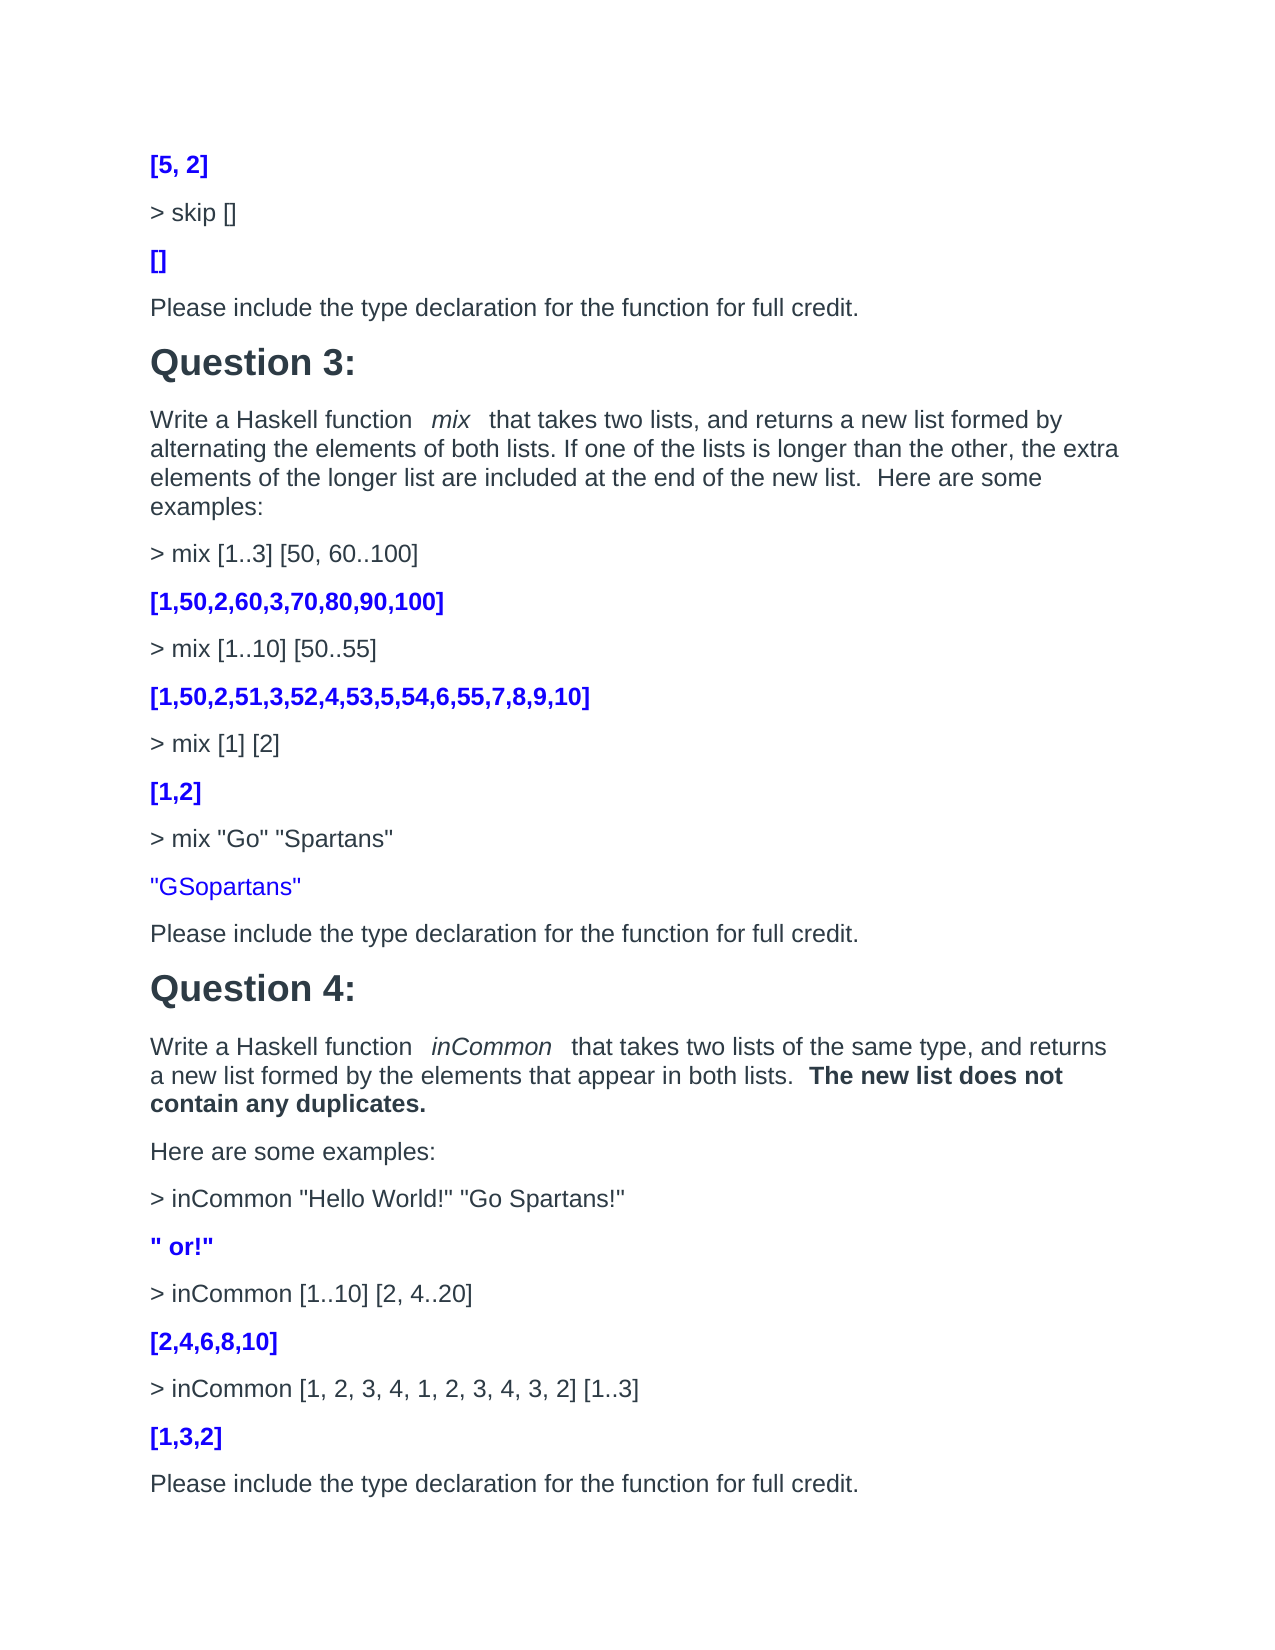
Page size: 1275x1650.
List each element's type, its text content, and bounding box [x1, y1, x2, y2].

text [2,4,6,8,10] [150, 1327, 1125, 1356]
subtitle Question 4: [150, 967, 1125, 1010]
text [1,2] [150, 777, 1125, 805]
text > inCommon [1..10] [2, 4..20] [150, 1279, 1125, 1308]
text > mix [1..10] [50..55] [150, 634, 1125, 663]
text "GSopartans" [150, 872, 1125, 900]
text Write a Haskell function mix that takes two lists, and returns a new list formed by alternating the elements of both lists. If one of the lists is longer than the other, the extra elements of the longer list are included at the end of the new list. Here are some examples: [150, 405, 1125, 520]
text Write a Haskell function inCommon that takes two lists of the same type, and returns a new list formed by the elements that appear in both lists. The new list does not contain any duplicates. [150, 1032, 1125, 1118]
text > mix "Go" "Spartans" [150, 824, 1125, 853]
text [] [150, 245, 1125, 274]
subtitle Question 3: [150, 340, 1125, 383]
text > mix [1] [2] [150, 729, 1125, 758]
text [1,50,2,60,3,70,80,90,100] [150, 587, 1125, 615]
text " or!" [150, 1232, 1125, 1261]
text [1,3,2] [150, 1422, 1125, 1451]
text Please include the type declaration for the function for full credit. [150, 1469, 1125, 1498]
text > skip [] [150, 197, 1125, 226]
text > inCommon [1, 2, 3, 4, 1, 2, 3, 4, 3, 2] [1..3] [150, 1374, 1125, 1403]
text [1,50,2,51,3,52,4,53,5,54,6,55,7,8,9,10] [150, 682, 1125, 710]
text Please include the type declaration for the function for full credit. [150, 919, 1125, 948]
text > mix [1..3] [50, 60..100] [150, 539, 1125, 568]
text [5, 2] [150, 150, 1125, 179]
text > inCommon "Hello World!" "Go Spartans!" [150, 1184, 1125, 1213]
text Please include the type declaration for the function for full credit. [150, 292, 1125, 321]
text Here are some examples: [150, 1137, 1125, 1166]
